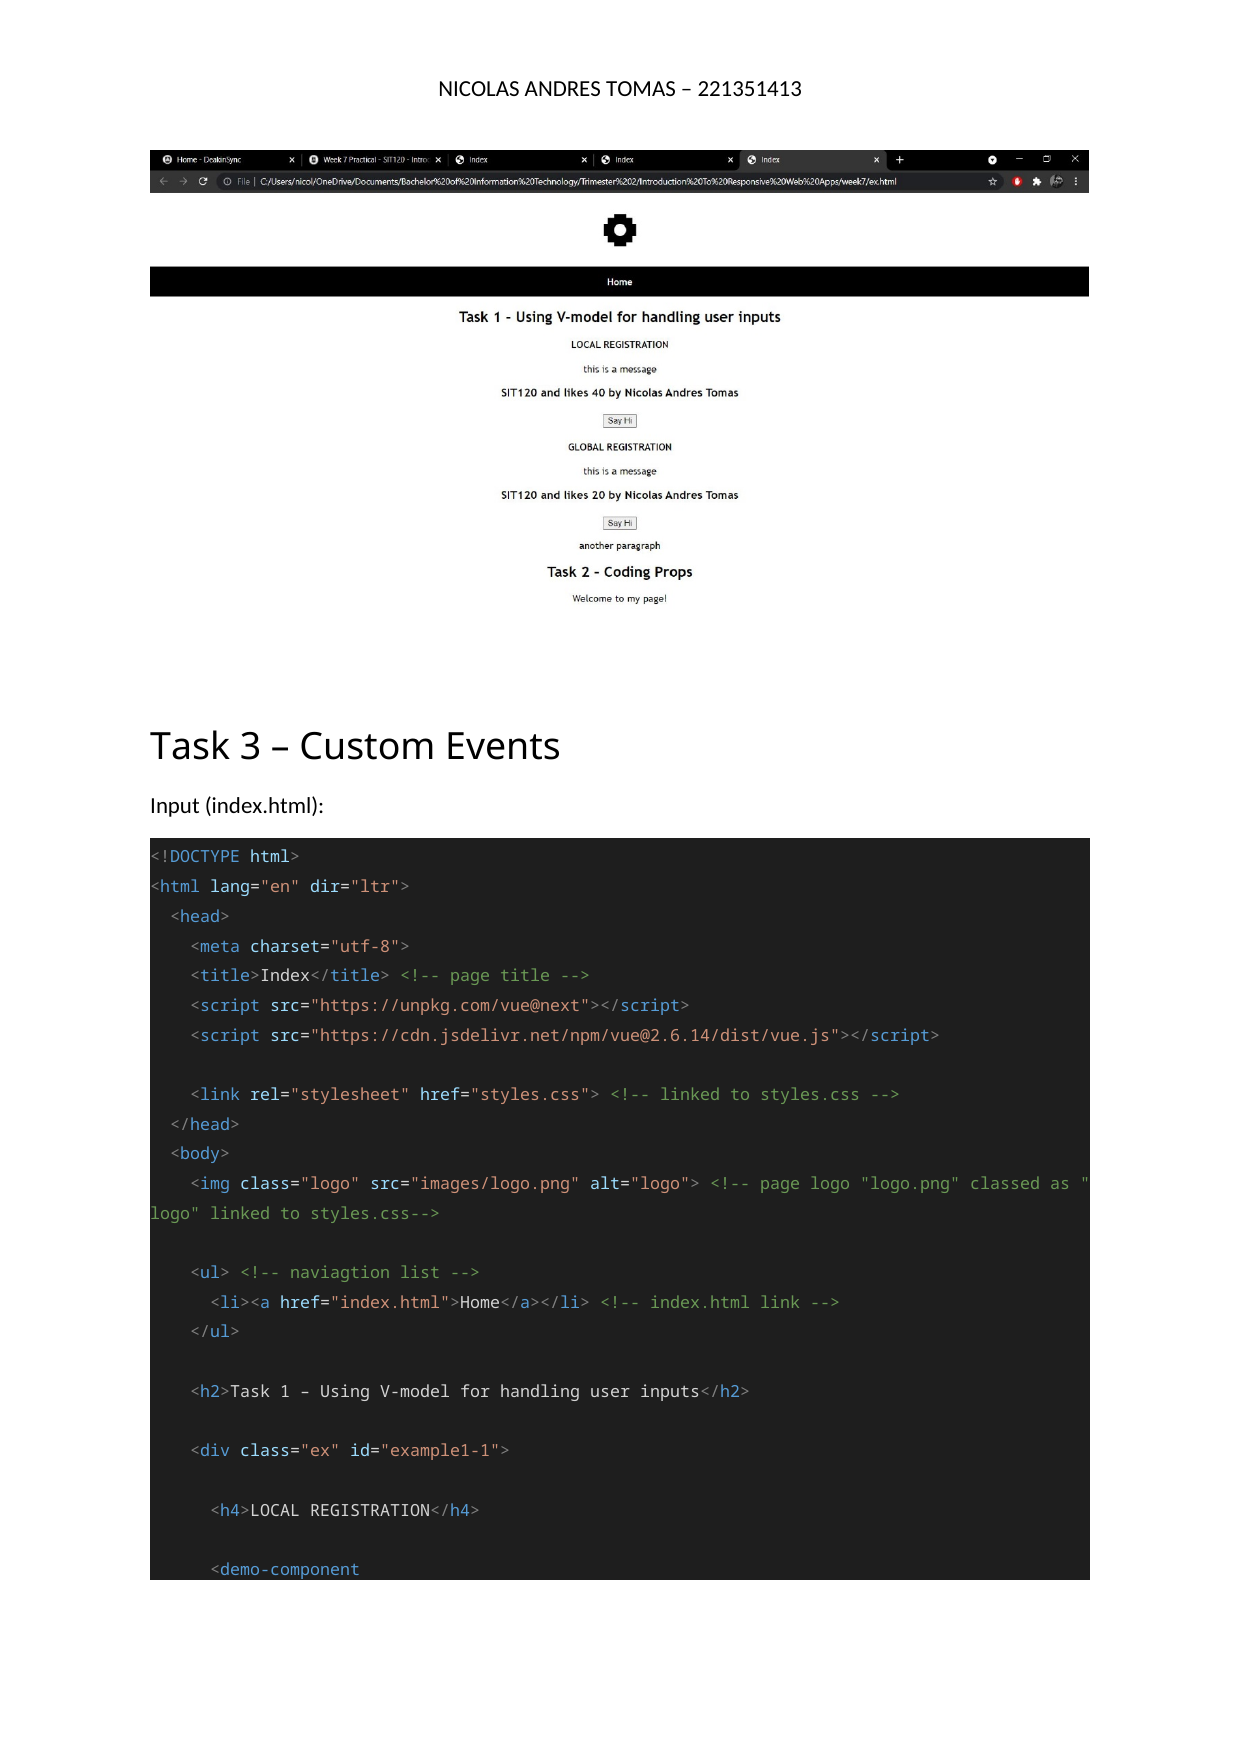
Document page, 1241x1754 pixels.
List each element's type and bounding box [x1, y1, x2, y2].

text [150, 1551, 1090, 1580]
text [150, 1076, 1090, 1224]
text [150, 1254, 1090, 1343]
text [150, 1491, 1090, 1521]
picture [150, 150, 1089, 654]
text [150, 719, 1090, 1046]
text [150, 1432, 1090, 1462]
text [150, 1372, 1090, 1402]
